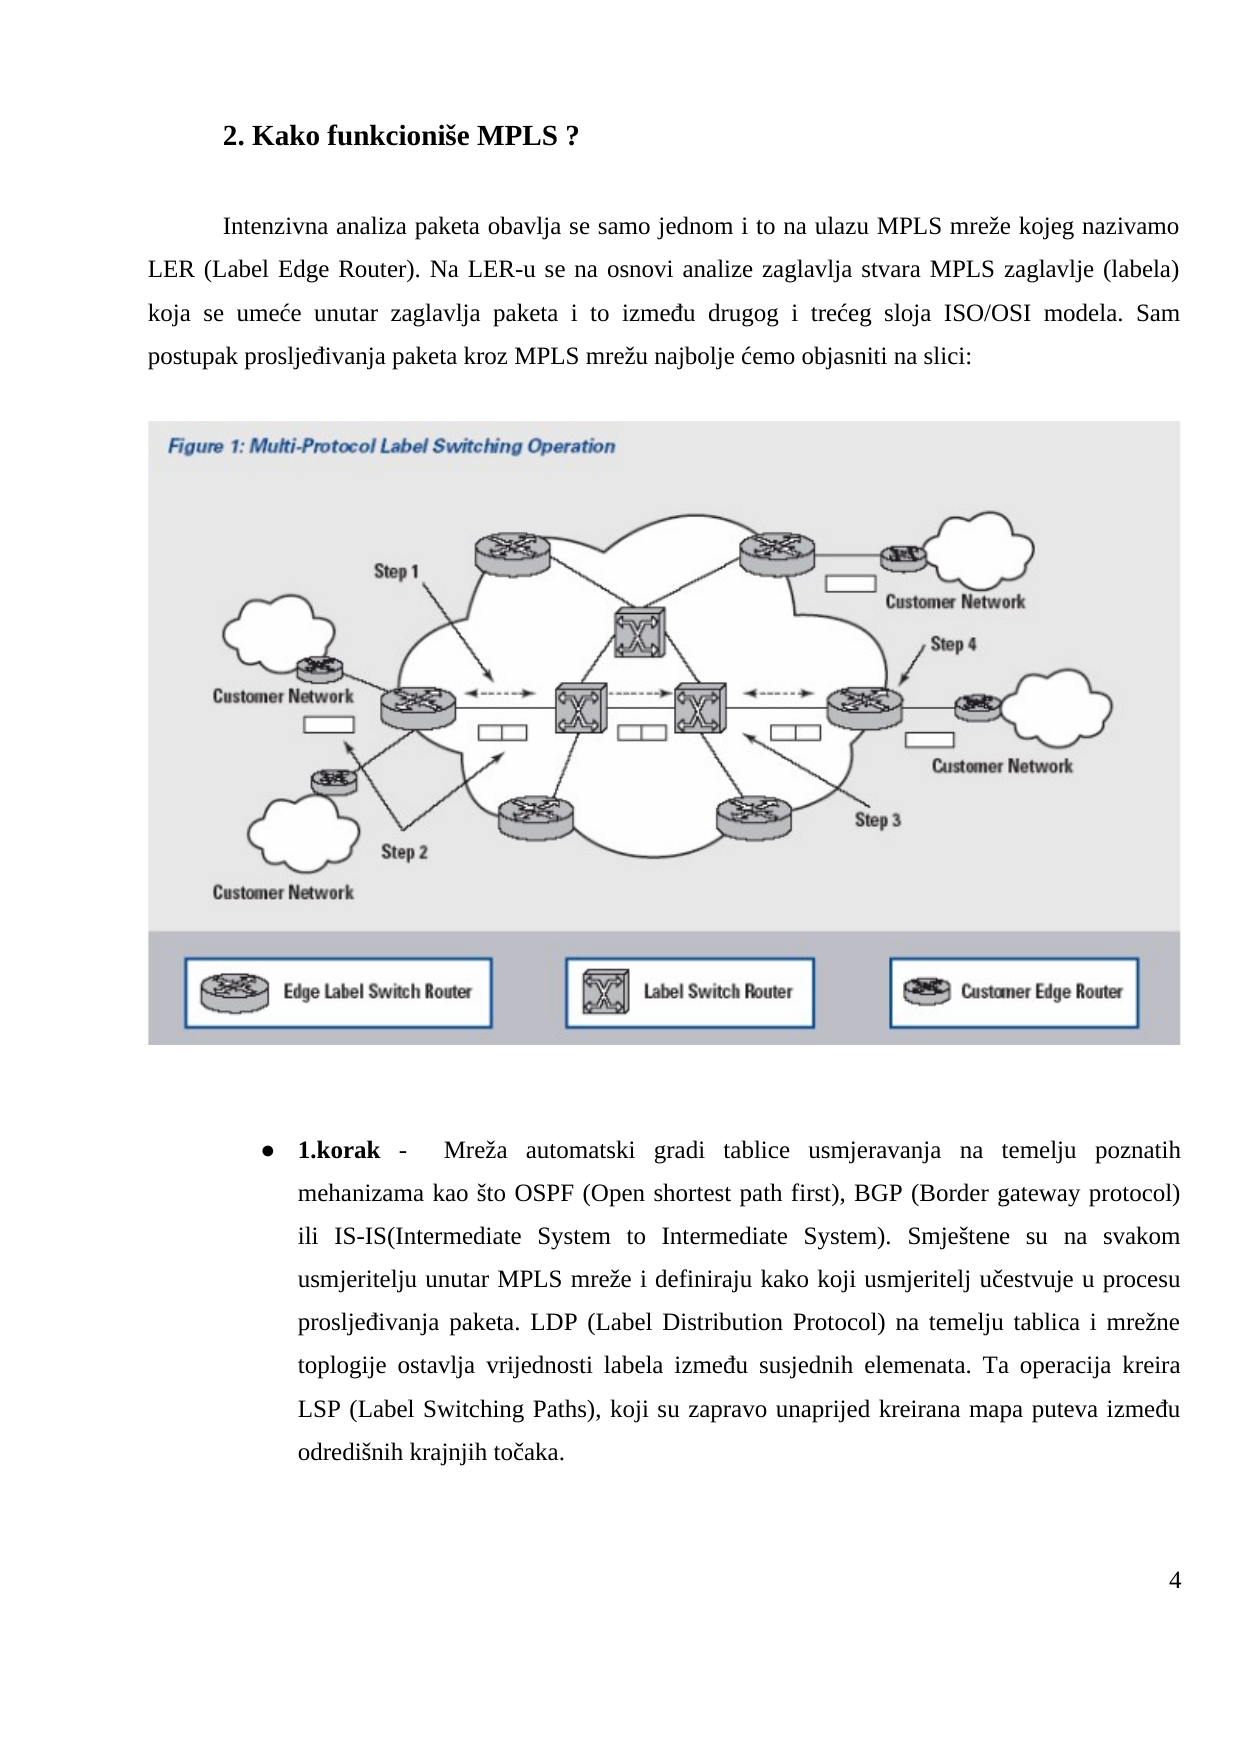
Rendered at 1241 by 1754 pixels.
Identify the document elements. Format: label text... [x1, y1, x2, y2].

list 1.korak - Mreža automatski gradi tablice usmjeravanja na temelju poznatih mehanizama kao što OSPF (Open shortest path first), BGP (Border gateway protocol) ili IS-IS(Intermediate System to Intermediate System). Smještene su na svakom usmjeritelju unutar MPLS mreže i definiraju kako koji usmjeritelj učestvuje u procesu prosljeđivanja paketa. LDP (Label Distribution Protocol) na temelju tablica i mrežne toplogije ostavlja vrijednosti labela između susjednih elemenata. Ta operacija kreira LSP (Label Switching Paths), koji su zapravo unaprijed kreirana mapa puteva između odredišnih krajnjih točaka. [260, 1135, 1181, 1466]
picture [147, 421, 1182, 1045]
text Intenzivna analiza paketa obavlja se samo jednom i to na ulazu MPLS mreže kojeg nazivamo LER (Label Edge Router). Na LER-u se na osnovi analize zaglavlja stvara MPLS zaglavlje (labela) koja se umeće unutar zaglavlja paketa i to između drugog i trećeg sloja ISO/OSI modela. Sam postupak prosljeđivanja paketa kroz MPLS mrežu najbolje ćemo objasniti na slici: [148, 211, 1181, 369]
subtitle 2. Kako funkcioniše MPLS ? [148, 118, 1181, 151]
